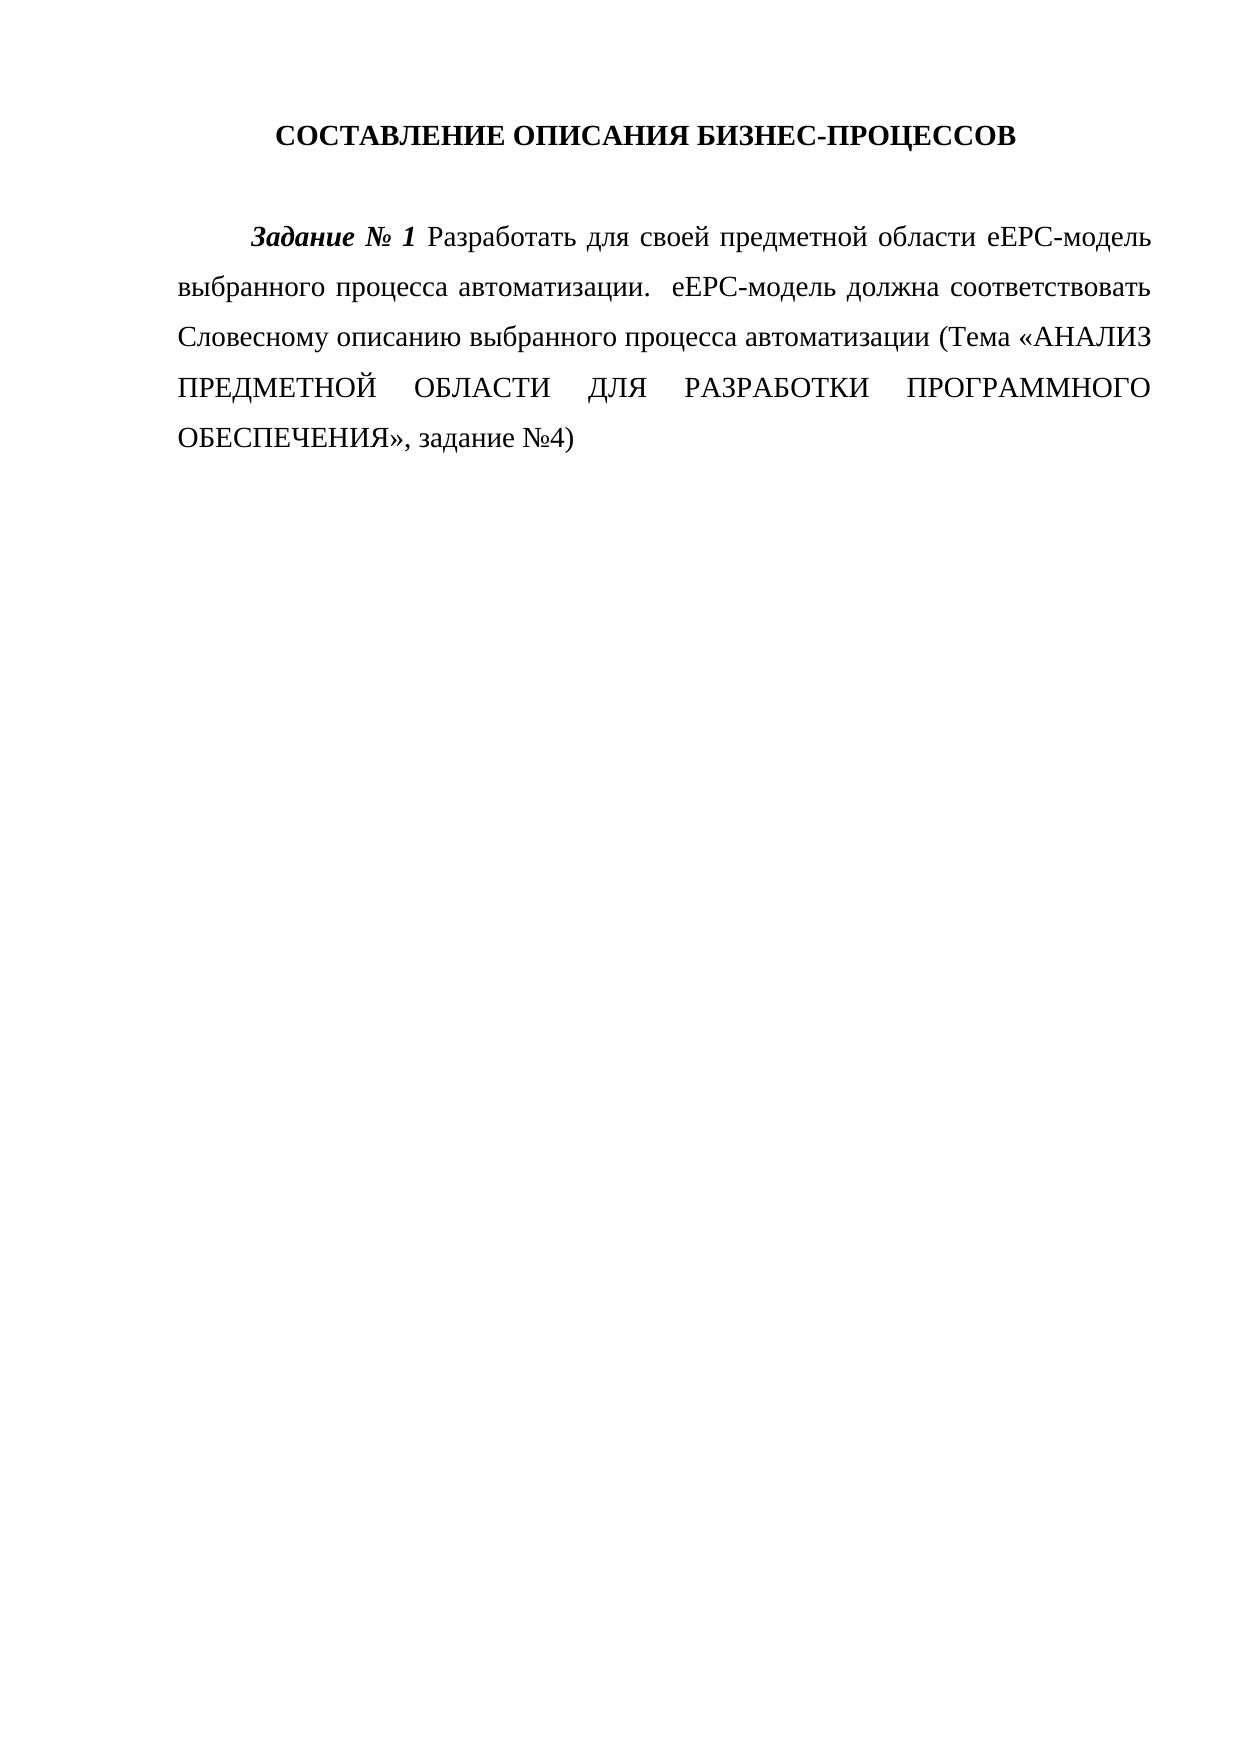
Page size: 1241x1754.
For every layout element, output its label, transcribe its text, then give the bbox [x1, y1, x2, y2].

text Задание № 1 Разработать для своей предметной области eEPC-модель выбранного процесса автоматизации. eEPC-модель должна соответствовать Словесному описанию выбранного процесса автоматизации (Тема «АНАЛИЗ ПРЕДМЕТНОЙ ОБЛАСТИ ДЛЯ РАЗРАБОТКИ ПРОГРАММНОГО ОБЕСПЕЧЕНИЯ», задание №4) [177, 219, 1152, 453]
text СОСТАВЛЕНИЕ ОПИСАНИЯ БИЗНЕС-ПРОЦЕССОВ [140, 118, 1152, 152]
